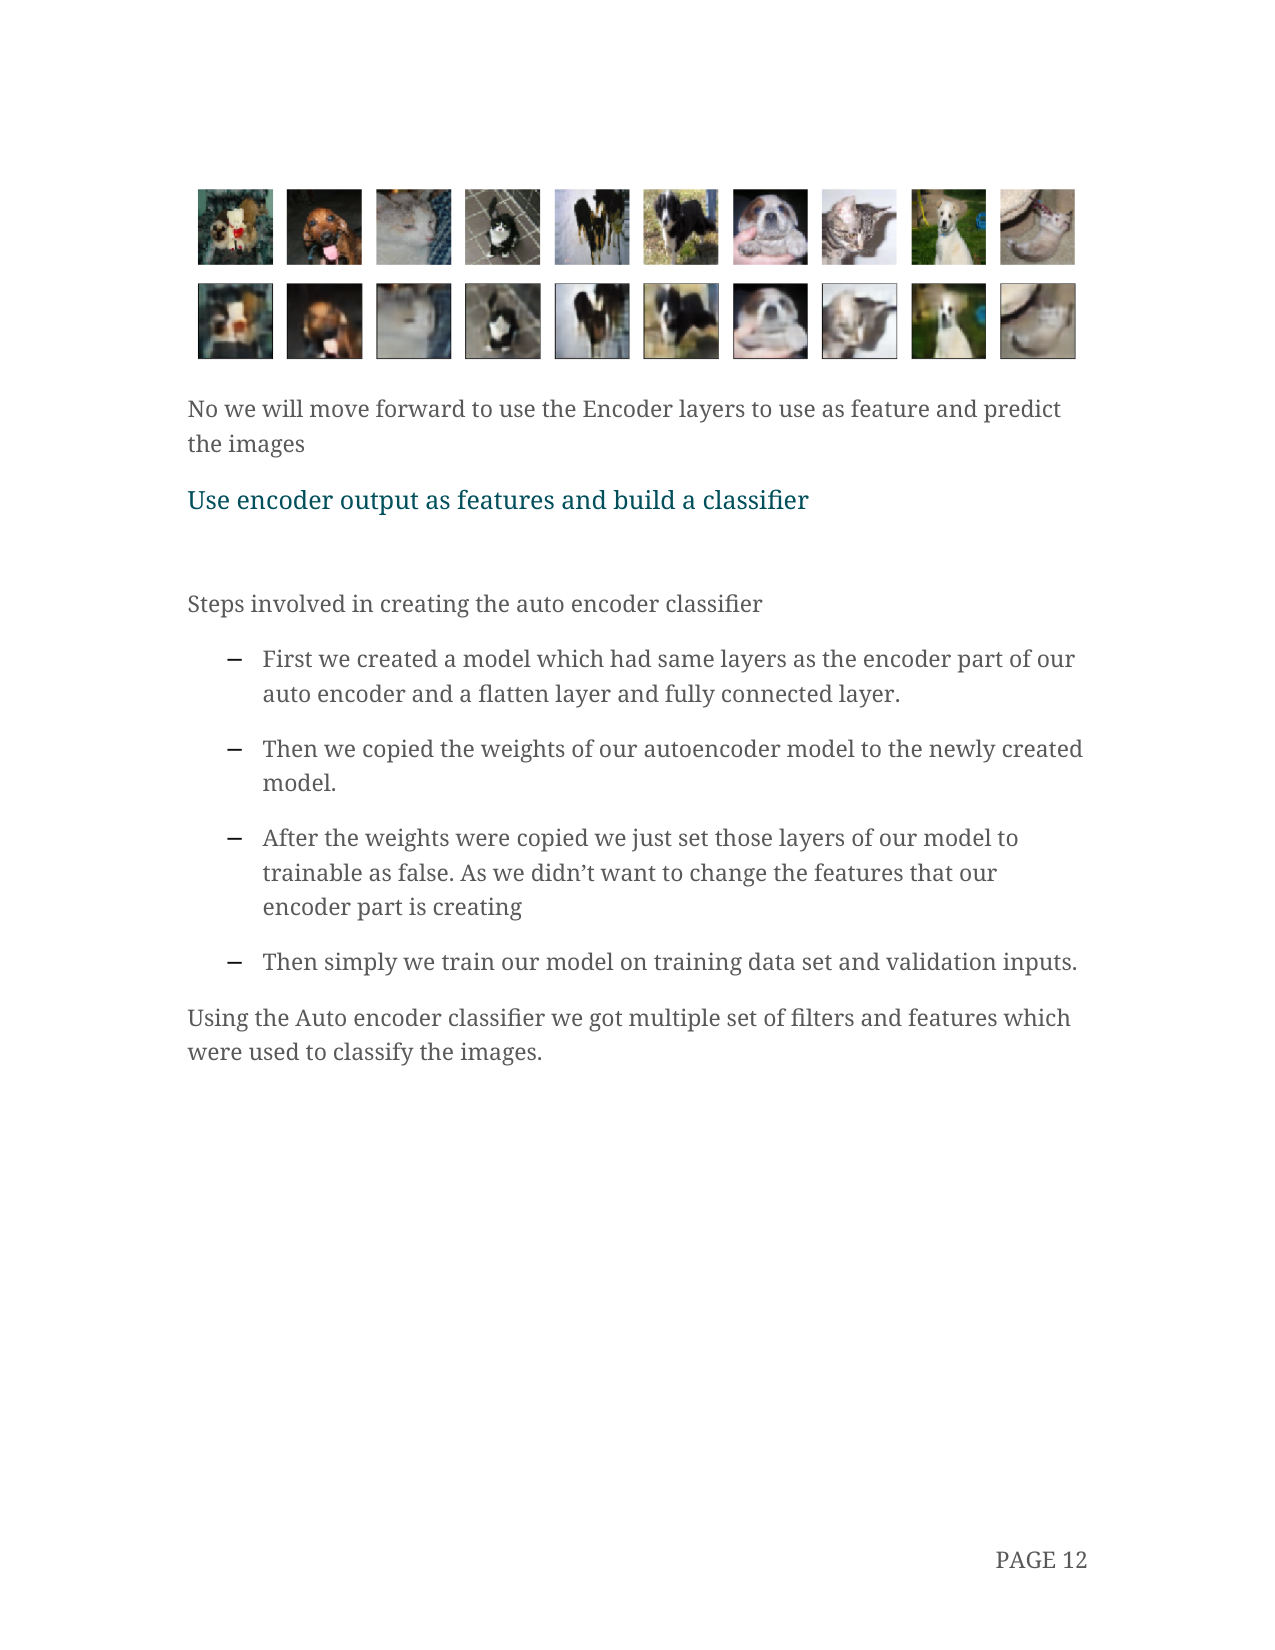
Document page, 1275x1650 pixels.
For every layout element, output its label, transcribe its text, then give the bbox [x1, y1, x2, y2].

list No we will move forward to use the Encoder layers to use as feature and predict the images [187, 393, 1087, 459]
list Using the Auto encoder classifier we got multiple set of filters and features which were used to classify the images. [187, 1002, 1087, 1067]
picture [187, 180, 1088, 370]
list Then we copied the weights of our autoencoder model to the newly created model. [225, 733, 1087, 798]
list First we created a model which had same layers as the encoder part of our auto encoder and a flatten layer and fully connected layer. [225, 643, 1087, 709]
list After the weights were copied we just set those layers of our model to trainable as false. As we didn’t want to change the features that our encoder part is creating [225, 822, 1087, 922]
text Steps involved in creating the auto encoder classifier [187, 588, 1087, 619]
subtitle Use encoder output as features and build a classifier [187, 483, 1087, 517]
list Then simply we train our model on training data set and validation inputs. [225, 946, 1087, 978]
